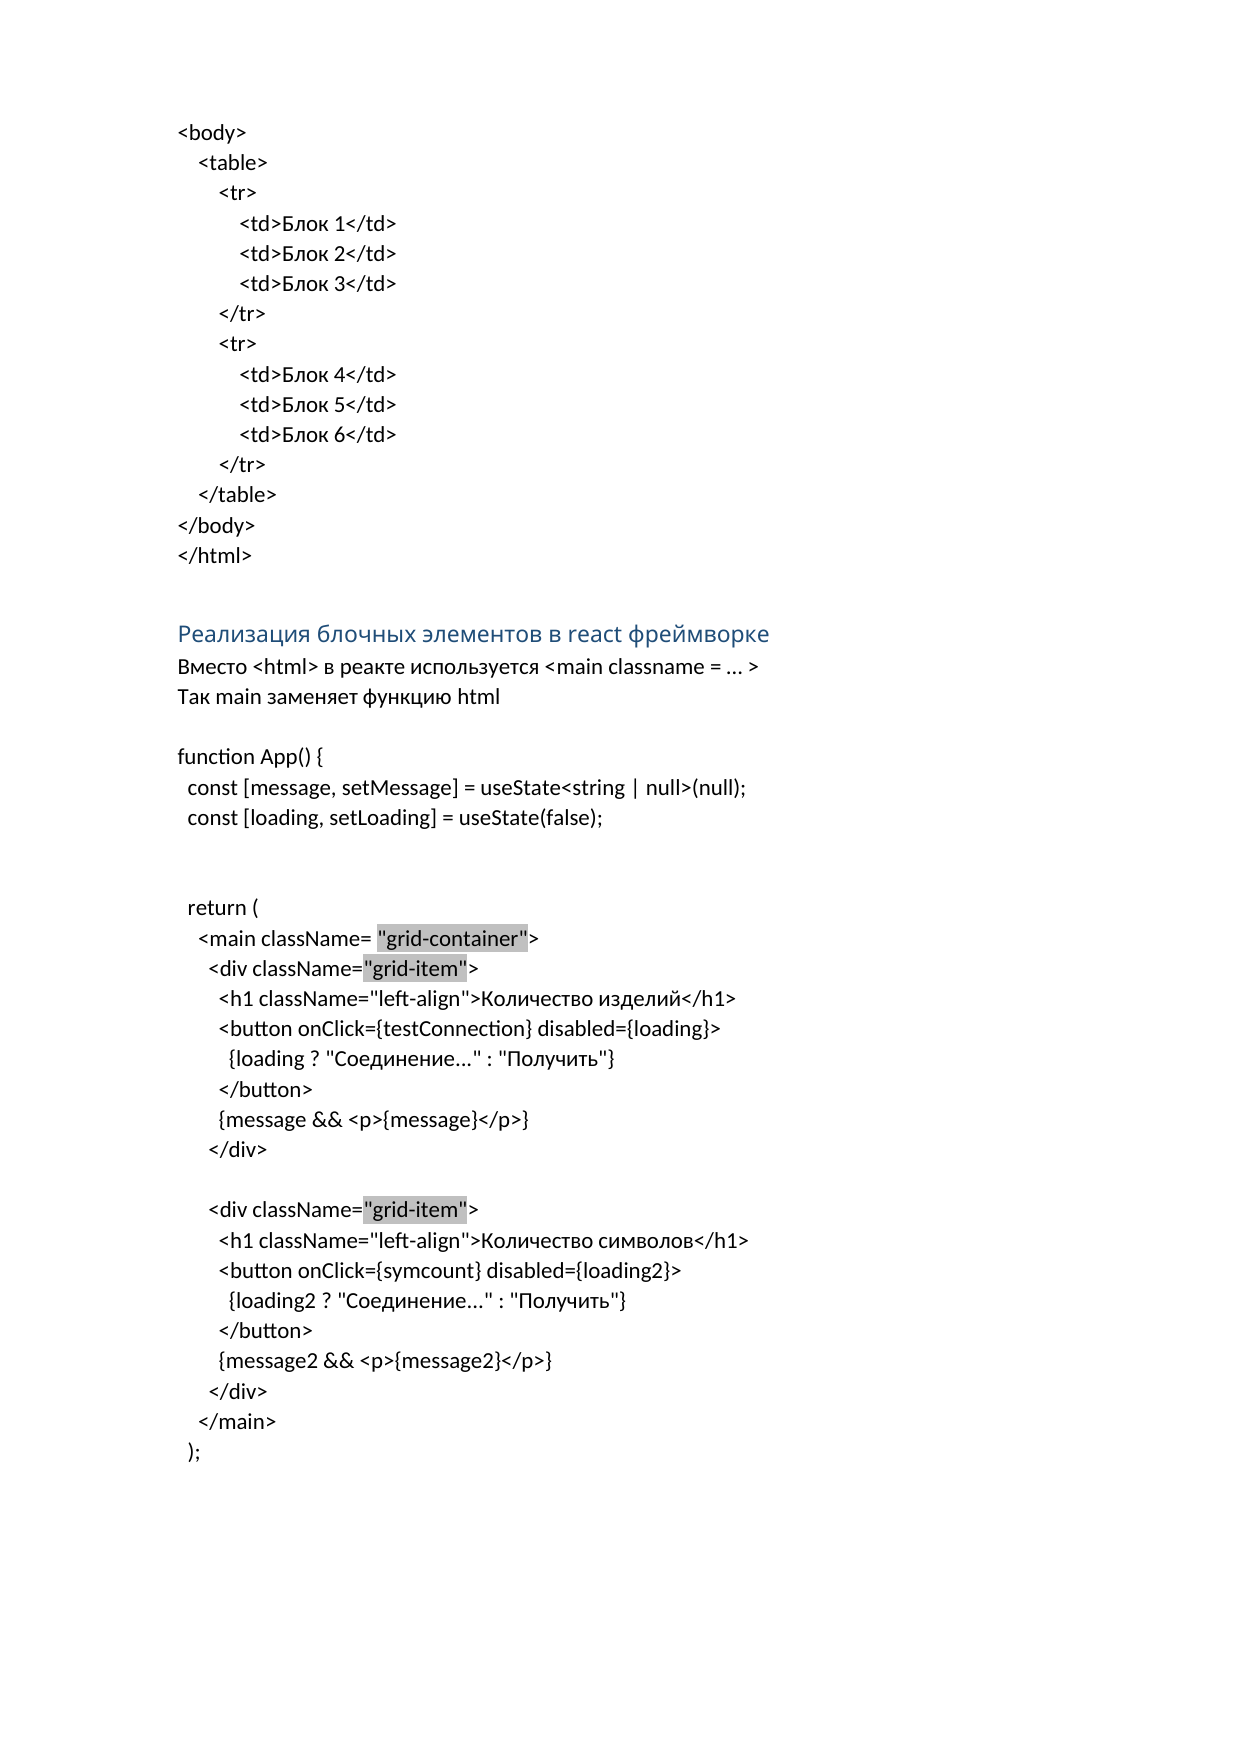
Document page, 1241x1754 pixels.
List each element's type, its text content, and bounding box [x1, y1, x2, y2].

text </div> [177, 1135, 1152, 1163]
text const [loading, setLoading] = useState(false); [177, 803, 1152, 831]
text {loading ? "Соединение..." : "Получить"} [177, 1044, 1152, 1073]
text Вместо <html> в реакте используется <main classname = … > [177, 652, 1152, 680]
subtitle Реализация блочных элементов в react фреймворке [177, 618, 1152, 649]
text const [message, setMessage] = useState<string | null>(null); [177, 773, 1152, 801]
text </html> [177, 541, 1152, 569]
text <tr> [177, 178, 1152, 207]
text Так main заменяет функцию html [177, 682, 1152, 710]
text <td>Блок 1</td> [177, 209, 1152, 237]
text ); [177, 1437, 1152, 1465]
text <table> [177, 148, 1152, 176]
text </main> [177, 1407, 1152, 1435]
text </button> [177, 1316, 1152, 1344]
text </tr> [177, 299, 1152, 327]
text <td>Блок 3</td> [177, 269, 1152, 297]
text <div className="grid-item"> [467, 954, 1152, 982]
text <main className= "grid-container"> [177, 924, 377, 952]
text <button onClick={testConnection} disabled={loading}> [177, 1014, 1152, 1042]
text <td>Блок 2</td> [177, 239, 1152, 267]
text <body> [177, 118, 1152, 146]
text <td>Блок 6</td> [177, 420, 1152, 448]
text {loading2 ? "Соединение..." : "Получить"} [177, 1286, 1152, 1314]
text return ( [177, 893, 1152, 922]
text <h1 className="left-align">Количество изделий</h1> [177, 984, 1152, 1012]
text <button onClick={symcount} disabled={loading2}> [177, 1256, 1152, 1284]
text </table> [177, 481, 1152, 509]
text </body> [177, 511, 1152, 539]
text {message2 && <p>{message2}</p>} [177, 1347, 1152, 1375]
text function App() { [177, 742, 1152, 771]
text <h1 className="left-align">Количество символов</h1> [177, 1226, 1152, 1254]
text </div> [177, 1377, 1152, 1405]
text </tr> [177, 450, 1152, 478]
text <td>Блок 5</td> [177, 390, 1152, 418]
text <div className="grid-item"> [177, 1196, 363, 1224]
text {message && <p>{message}</p>} [177, 1105, 1152, 1133]
text <div className="grid-item"> [177, 954, 363, 982]
text <tr> [177, 329, 1152, 358]
text <td>Блок 4</td> [177, 360, 1152, 388]
text </button> [177, 1075, 1152, 1103]
text <main className= "grid-container"> [528, 924, 1152, 952]
text <div className="grid-item"> [467, 1196, 1152, 1224]
